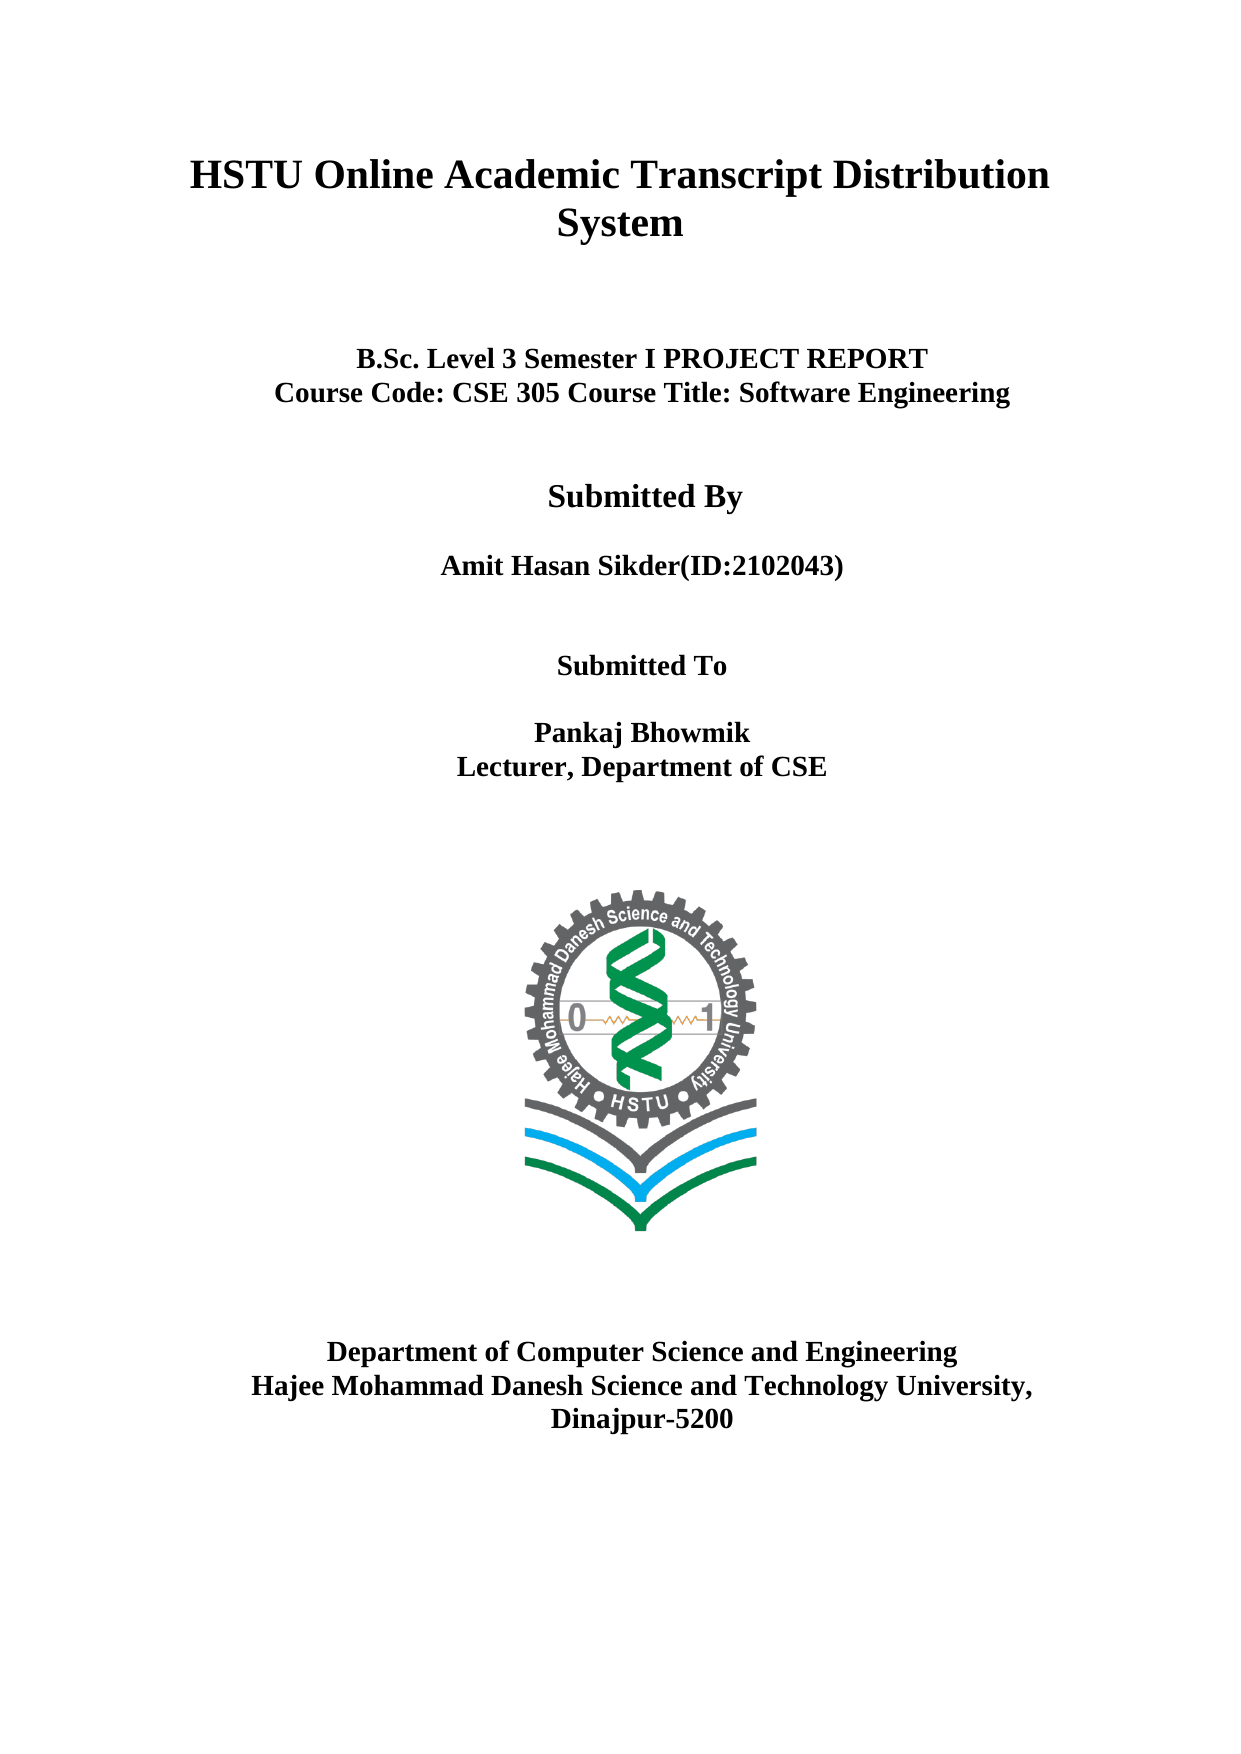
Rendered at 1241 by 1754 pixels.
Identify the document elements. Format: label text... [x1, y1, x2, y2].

list Department of Computer Science and Engineering [187, 1334, 1053, 1368]
picture [523, 883, 761, 1234]
list Hajee Mohammad Danesh Science and Technology University, [187, 1368, 1053, 1402]
list Amit Hasan Sikder(ID:2102043) [187, 548, 1053, 581]
list Submitted To [187, 648, 1053, 682]
list Lecturer, Department of CSE [187, 749, 1053, 782]
list Dinajpur-5200 [187, 1402, 1053, 1435]
list Course Code: CSE 305 Course Title: Software Engineering [187, 375, 1053, 409]
text HSTU Online Academic Transcript Distribution System [187, 150, 1053, 246]
list Submitted By [187, 476, 1053, 514]
list Pankaj Bhowmik [187, 715, 1053, 749]
list B.Sc. Level 3 Semester I PROJECT REPORT [187, 342, 1053, 375]
